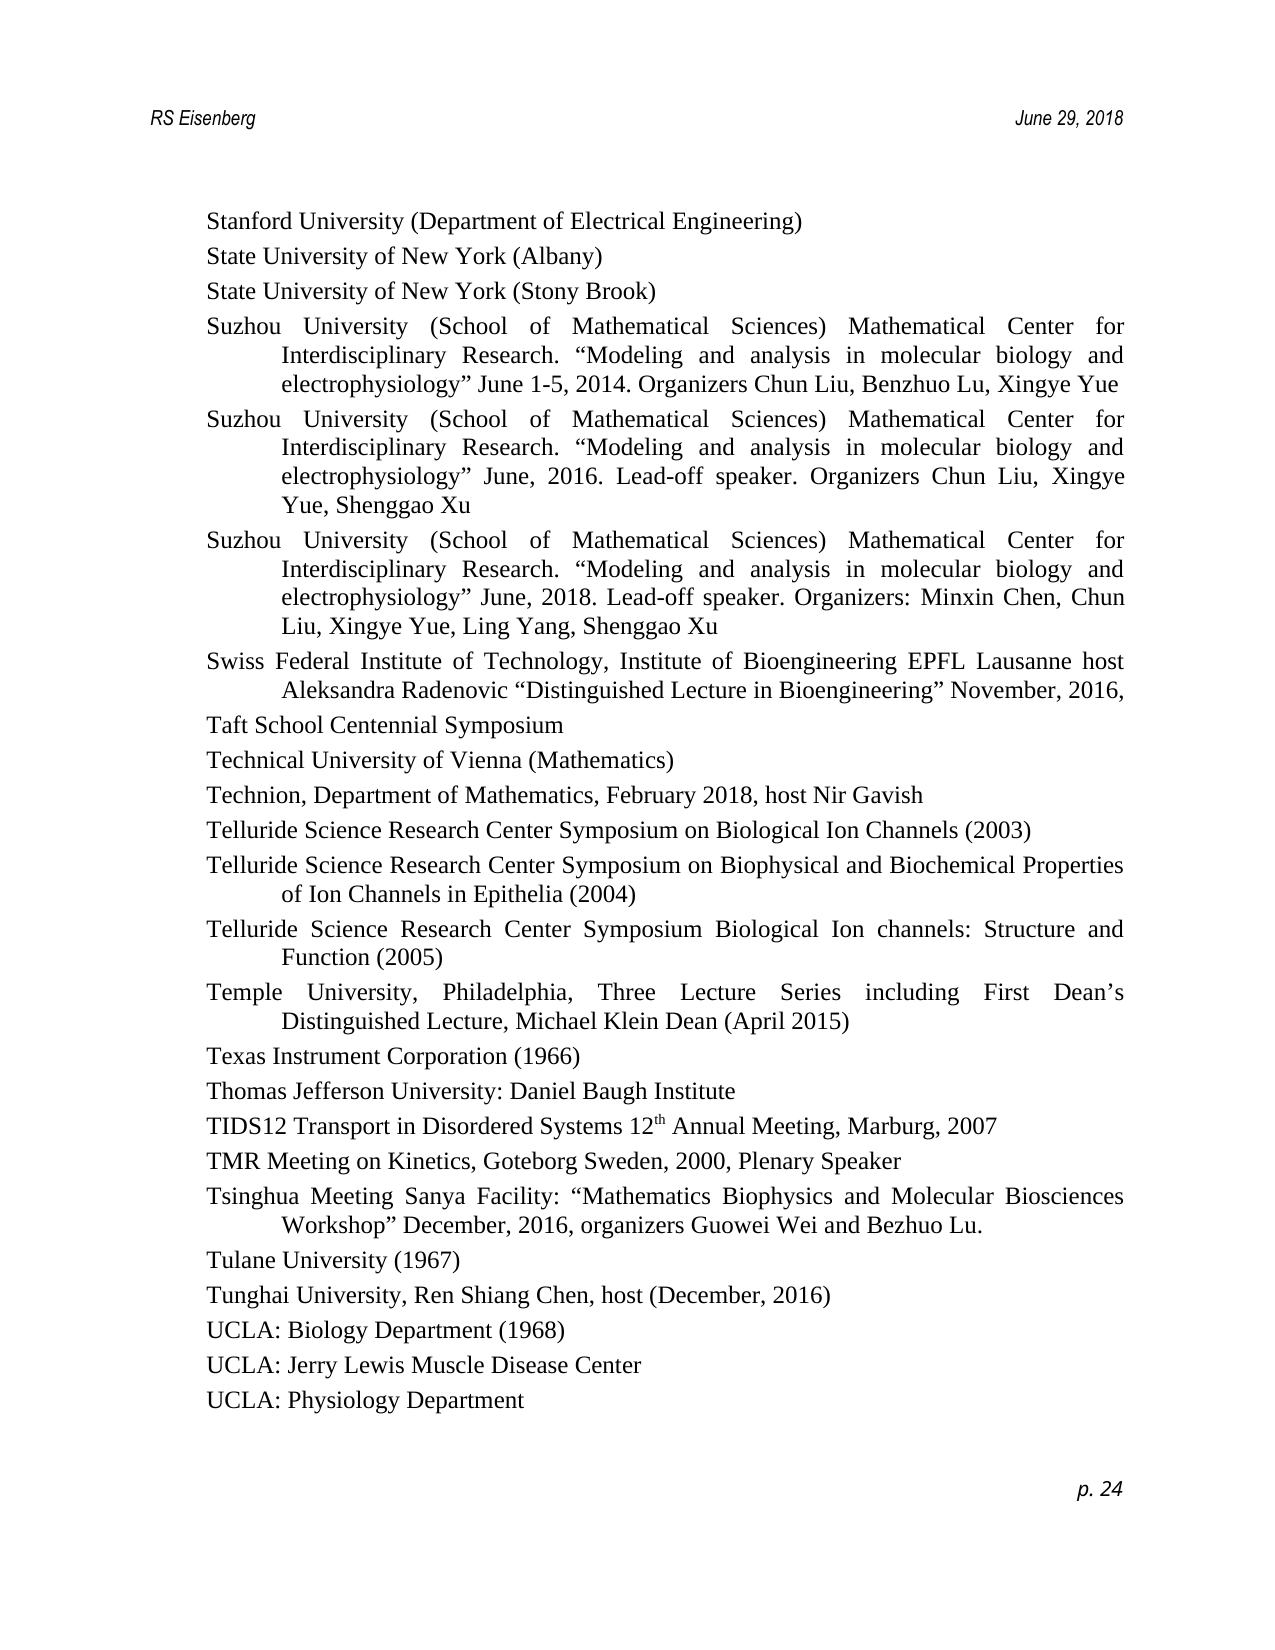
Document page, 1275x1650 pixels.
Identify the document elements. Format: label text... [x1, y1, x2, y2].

text State University of New York (Stony Brook) [206, 276, 1125, 305]
text Suzhou University (School of Mathematical Sciences) Mathematical Center for Interdisciplinary Research. “Modeling and analysis in molecular biology and electrophysiology” June 1-5, 2014. Organizers Chun Liu, Benzhuo Lu, Xingye Yue [206, 311, 1125, 397]
text Tunghai University, Ren Shiang Chen, host (December, 2016) [206, 1280, 1125, 1309]
text Temple University, Philadelphia, Three Lecture Series including First Dean’s Distinguished Lecture, Michael Klein Dean (April 2015) [206, 977, 1125, 1035]
text Stanford University (Department of Electrical Engineering) [206, 206, 1125, 235]
text Telluride Science Research Center Symposium Biological Ion channels: Structure and Function (2005) [206, 914, 1125, 971]
text Tulane University (1967) [206, 1245, 1125, 1274]
text Tsinghua Meeting Sanya Facility: “Mathematics Biophysics and Molecular Biosciences Workshop” December, 2016, organizers Guowei Wei and Bezhuo Lu. [206, 1181, 1125, 1239]
text Telluride Science Research Center Symposium on Biophysical and Biochemical Properties of Ion Channels in Epithelia (2004) [206, 850, 1125, 907]
text UCLA: Biology Department (1968) [206, 1315, 1125, 1344]
text Telluride Science Research Center Symposium on Biological Ion Channels (2003) [206, 815, 1125, 844]
text TMR Meeting on Kinetics, Goteborg Sweden, 2000, Plenary Speaker [206, 1146, 1125, 1175]
text Taft School Centennial Symposium [206, 710, 1125, 739]
text Suzhou University (School of Mathematical Sciences) Mathematical Center for Interdisciplinary Research. “Modeling and analysis in molecular biology and electrophysiology” June, 2016. Lead-off speaker. Organizers Chun Liu, Xingye Yue, Shenggao Xu [206, 404, 1125, 519]
text Suzhou University (School of Mathematical Sciences) Mathematical Center for Interdisciplinary Research. “Modeling and analysis in molecular biology and electrophysiology” June, 2018. Lead-off speaker. Organizers: Minxin Chen, Chun Liu, Xingye Yue, Ling Yang, Shenggao Xu [206, 525, 1125, 640]
text UCLA: Physiology Department [206, 1385, 1125, 1414]
text Technion, Department of Mathematics, February 2018, host Nir Gavish [206, 780, 1125, 809]
text State University of New York (Albany) [206, 241, 1125, 270]
text Swiss Federal Institute of Technology, Institute of Bioengineering EPFL Lausanne host Aleksandra Radenovic “Distinguished Lecture in Bioengineering” November, 2016, [206, 646, 1125, 704]
text TIDS12 Transport in Disordered Systems 12th Annual Meeting, Marburg, 2007 [206, 1111, 1125, 1140]
text Texas Instrument Corporation (1966) [206, 1041, 1125, 1070]
text UCLA: Jerry Lewis Muscle Disease Center [206, 1350, 1125, 1379]
text Technical University of Vienna (Mathematics) [206, 745, 1125, 774]
text Thomas Jefferson University: Daniel Baugh Institute [206, 1076, 1125, 1105]
